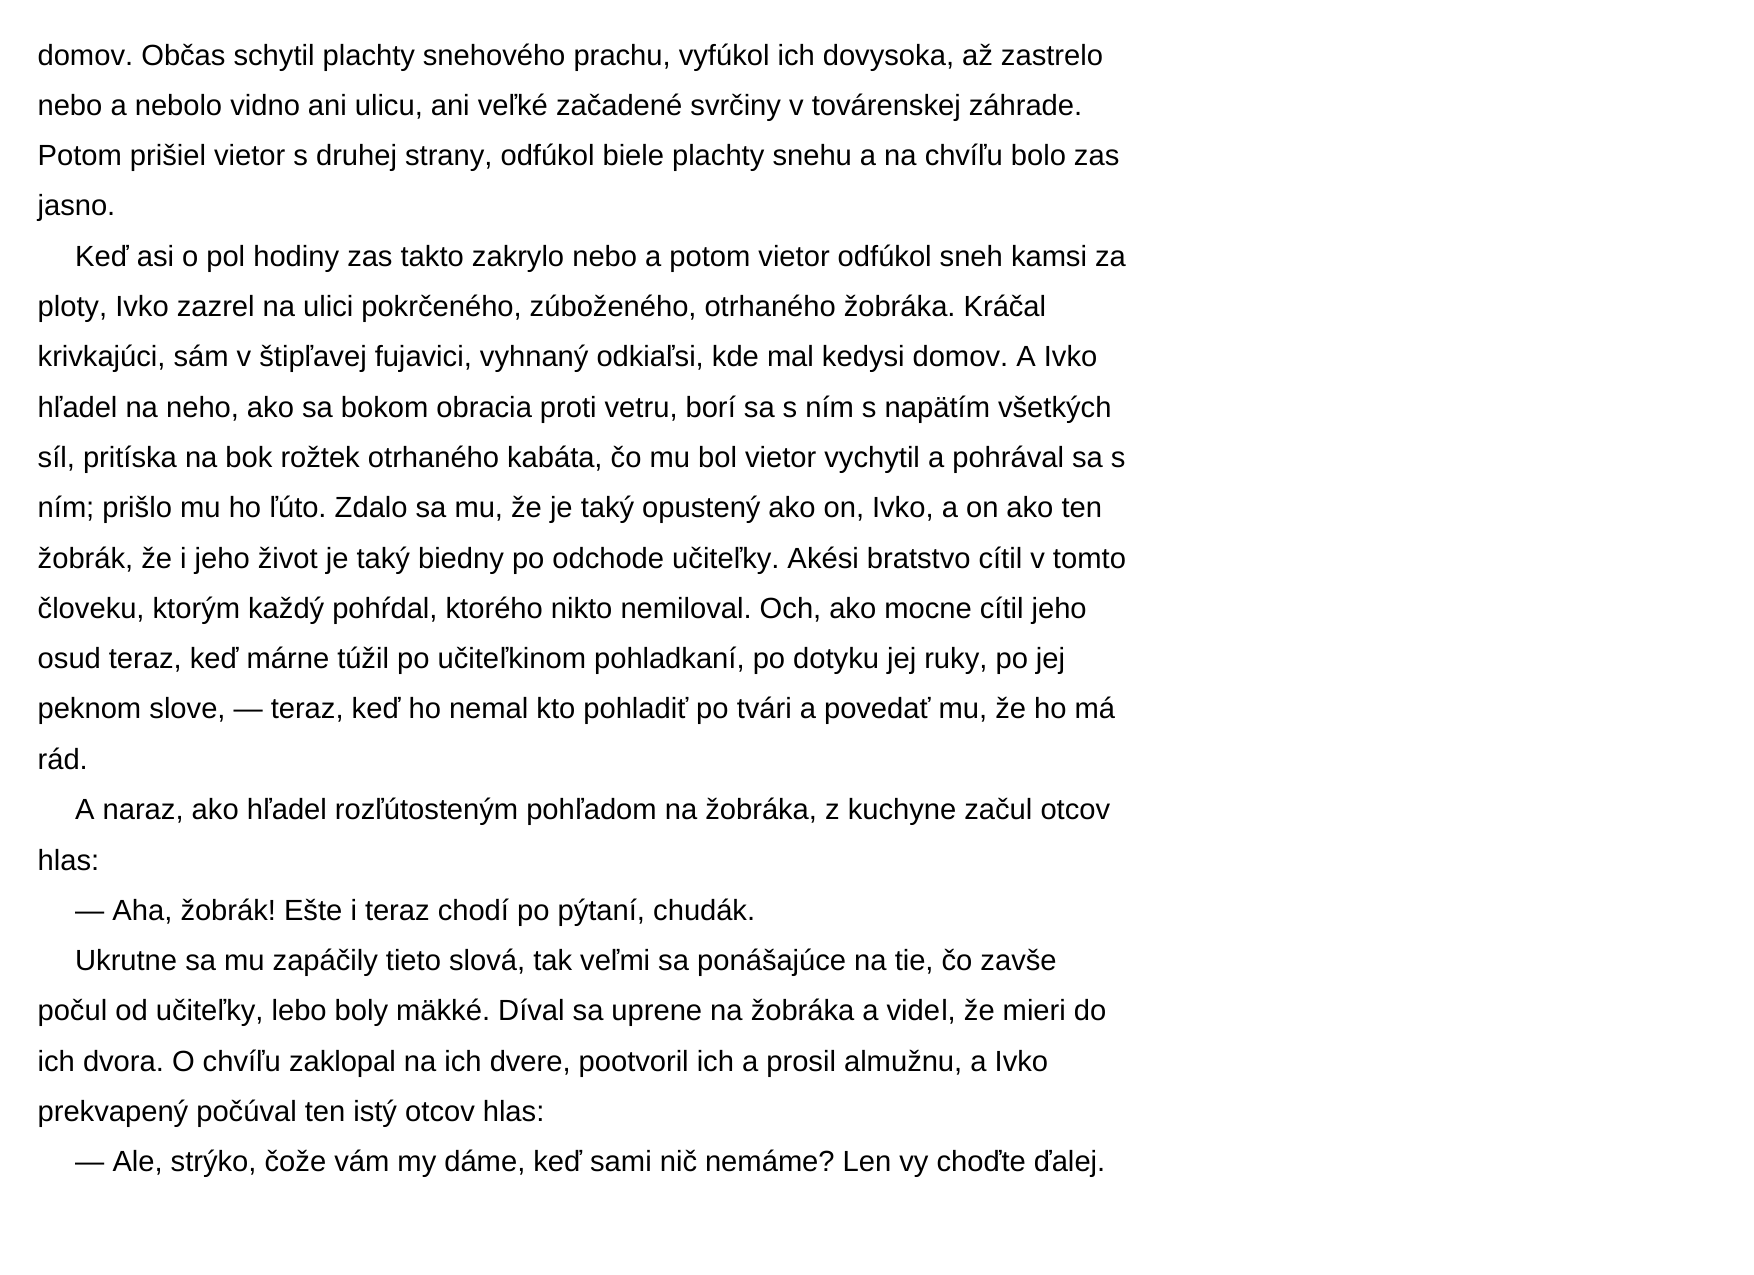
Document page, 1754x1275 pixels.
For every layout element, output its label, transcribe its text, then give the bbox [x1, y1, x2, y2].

text A naraz, ako hľadel rozľútosteným pohľadom na žobráka, z kuchyne začul otcov hlas: [37, 792, 1131, 876]
text Ukrutne sa mu zapáčily tieto slová, tak veľmi sa ponášajúce na tie, čo zavše počul od učiteľky, lebo boly mäkké. Díval sa uprene na žobráka a videl, že mieri do ich dvora. O chvíľu zaklopal na ich dvere, pootvoril ich a prosil almužnu, a Ivko prekvapený počúval ten istý otcov hlas: [37, 943, 1131, 1128]
text — Aha, žobrák! Ešte i teraz chodí po pýtaní, chudák. [37, 893, 1131, 926]
text Keď asi o pol hodiny zas takto zakrylo nebo a potom vietor odfúkol sneh kamsi za ploty, Ivko zazrel na ulici pokrčeného, zúboženého, otrhaného žobráka. Kráčal krivkajúci, sám v štipľavej fujavici, vyhnaný odkiaľsi, kde mal kedysi domov. A Ivko hľadel na neho, ako sa bokom obracia proti vetru, borí sa s ním s napätím všetkých síl, pritíska na bok rožtek otrhaného kabáta, čo mu bol vietor vychytil a pohrával sa s ním; prišlo mu ho ľúto. Zdalo sa mu, že je taký opustený ako on, Ivko, a on ako ten žobrák, že i jeho život je taký biedny po odchode učiteľky. Akési bratstvo cítil v tomto človeku, ktorým každý pohŕdal, ktorého nikto nemiloval. Och, ako mocne cítil jeho osud teraz, keď márne túžil po učiteľkinom pohladkaní, po dotyku jej ruky, po jej peknom slove, — teraz, keď ho nemal kto pohladiť po tvári a povedať mu, že ho má rád. [37, 239, 1131, 775]
text — Ale, strýko, čože vám my dáme, keď sami nič nemáme? Len vy choďte ďalej. [37, 1144, 1131, 1178]
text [37, 37, 1131, 222]
